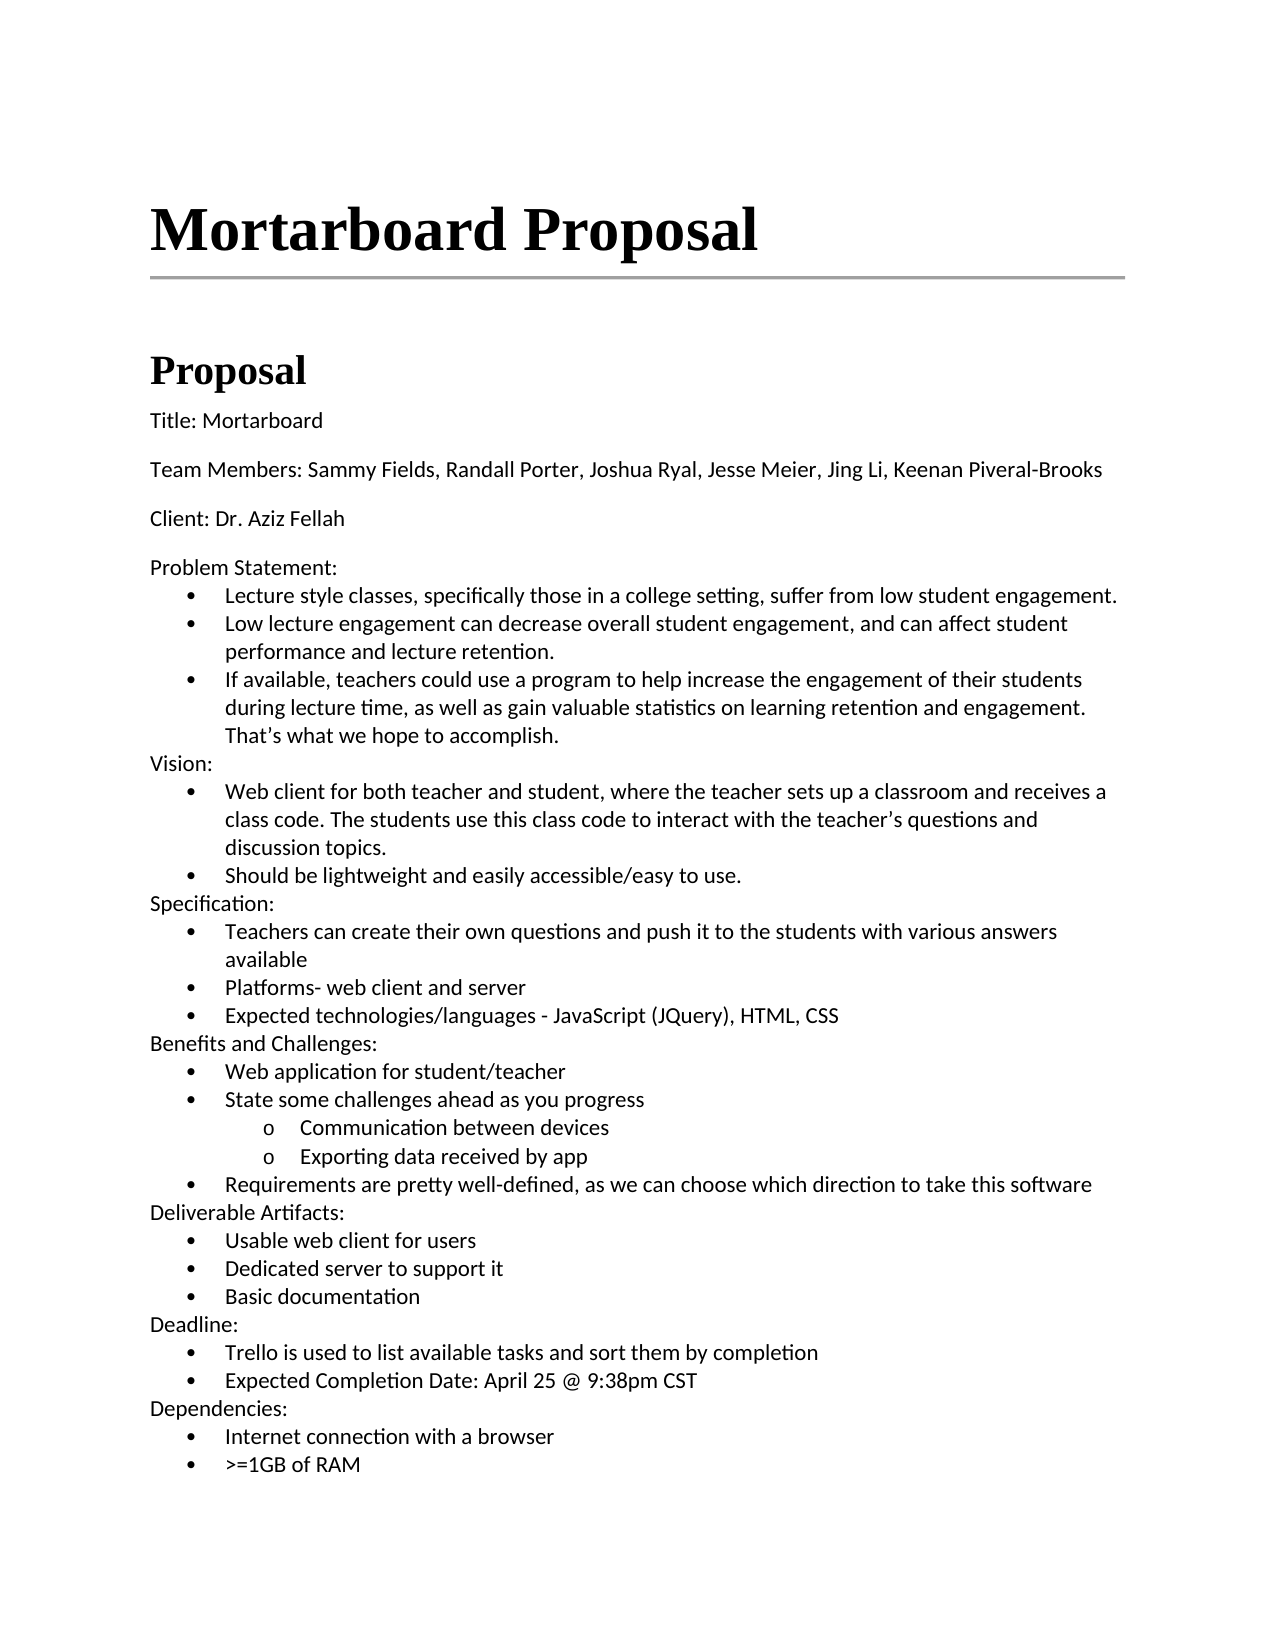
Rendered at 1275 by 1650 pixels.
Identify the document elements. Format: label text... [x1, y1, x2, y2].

list Should be lightweight and easily accessible/easy to use. [187, 861, 1125, 889]
list Lecture style classes, specifically those in a college setting, suffer from low student engagement. [187, 581, 1125, 609]
text Client: Dr. Aziz Fellah [150, 504, 1125, 532]
text Dependencies: [150, 1394, 1125, 1422]
list Platforms- web client and server [187, 973, 1125, 1001]
list Teachers can create their own questions and push it to the students with various answers available [187, 917, 1125, 973]
list Internet connection with a browser [187, 1422, 1125, 1451]
list Usable web client for users [187, 1226, 1125, 1254]
text Benefits and Challenges: [150, 1029, 1125, 1057]
list Low lecture engagement can decrease overall student engagement, and can affect student performance and lecture retention. [187, 609, 1125, 665]
text Problem Statement: [150, 553, 1125, 581]
list Basic documentation [187, 1282, 1125, 1310]
text Team Members: Sammy Fields, Randall Porter, Joshua Ryal, Jesse Meier, Jing Li, Keenan Piveral-Brooks [150, 455, 1125, 483]
list Communication between devices [262, 1113, 1125, 1142]
list If available, teachers could use a program to help increase the engagement of their students during lecture time, as well as gain valuable statistics on learning retention and engagement. That’s what we hope to accomplish. [187, 665, 1125, 749]
list State some challenges ahead as you progress [187, 1085, 1125, 1113]
list Expected Completion Date: April 25 @ 9:38pm CST [187, 1366, 1125, 1394]
list Web application for student/teacher [187, 1057, 1125, 1085]
list Web client for both teacher and student, where the teacher sets up a classroom and receives a class code. The students use this class code to interact with the teacher’s questions and discussion topics. [187, 777, 1125, 861]
text Deliverable Artifacts: [150, 1198, 1125, 1226]
list Requirements are pretty well-defined, as we can choose which direction to take this software [187, 1170, 1125, 1198]
text Mortarboard Proposal [150, 192, 1125, 264]
text Specification: [150, 889, 1125, 917]
list Dedicated server to support it [187, 1254, 1125, 1282]
text Deadline: [150, 1310, 1125, 1338]
list Expected technologies/languages - JavaScript (JQuery), HTML, CSS [187, 1001, 1125, 1029]
text Title: Mortarboard [150, 406, 1125, 434]
text Proposal [150, 346, 1125, 394]
list Trello is used to list available tasks and sort them by completion [187, 1338, 1125, 1366]
text Vision: [150, 749, 1125, 777]
list Exporting data received by app [262, 1142, 1125, 1170]
list >=1GB of RAM [187, 1451, 1125, 1478]
